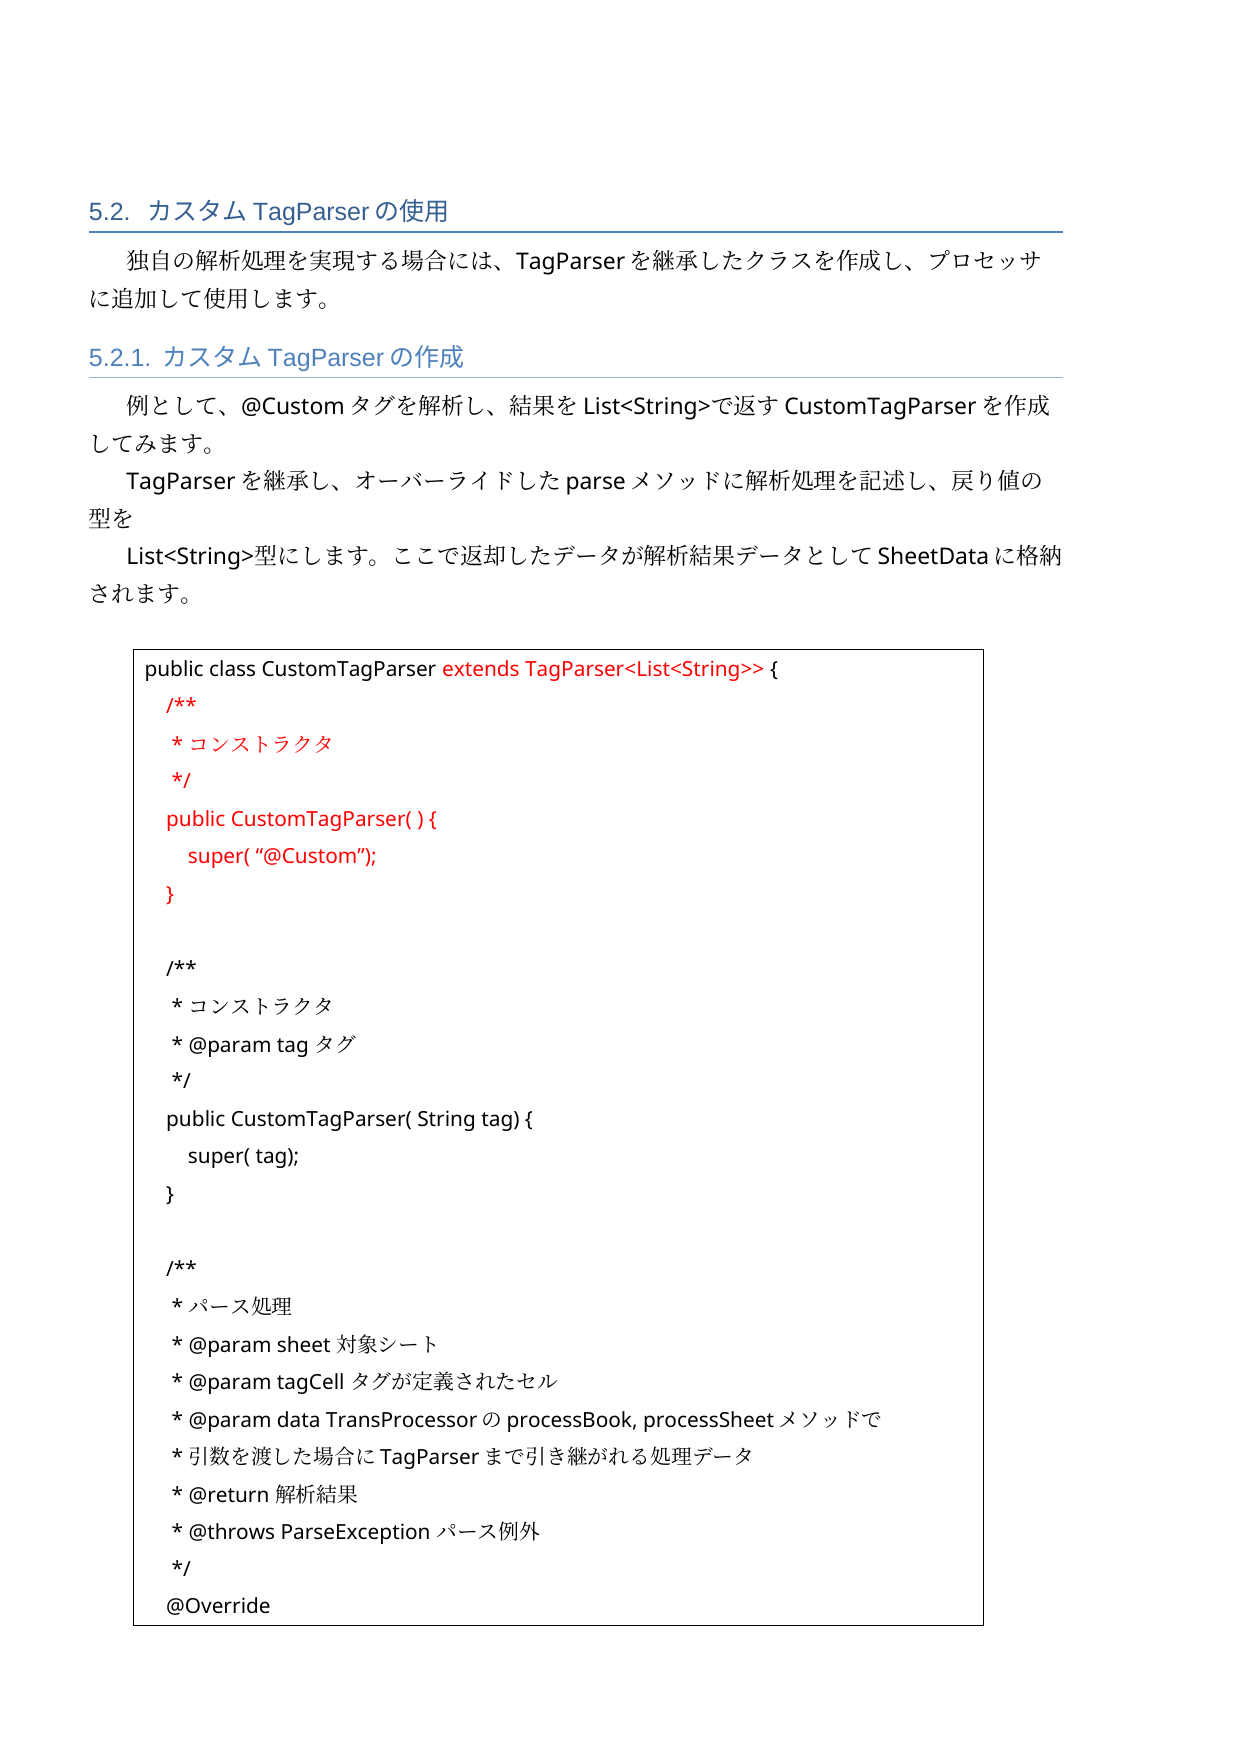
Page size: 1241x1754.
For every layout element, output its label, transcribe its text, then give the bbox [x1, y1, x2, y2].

text List<String>型にします。ここで返却したデータが解析結果データとしてSheetDataに格納されます。 [89, 536, 1063, 611]
text 独自の解析処理を実現する場合には、TagParserを継承したクラスを作成し、プロセッサに追加して使用します。 [89, 241, 1063, 316]
subtitle カスタムTagParserの使用 [89, 191, 1063, 231]
text TagParserを継承し、オーバーライドしたparseメソッドに解析処理を記述し、戻り値の型を [89, 461, 1063, 536]
subtitle カスタムTagParserの作成 [89, 337, 1063, 377]
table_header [134, 650, 983, 1624]
text 例として、@Customタグを解析し、結果をList<String>で返すCustomTagParserを作成してみます。 [89, 386, 1063, 461]
